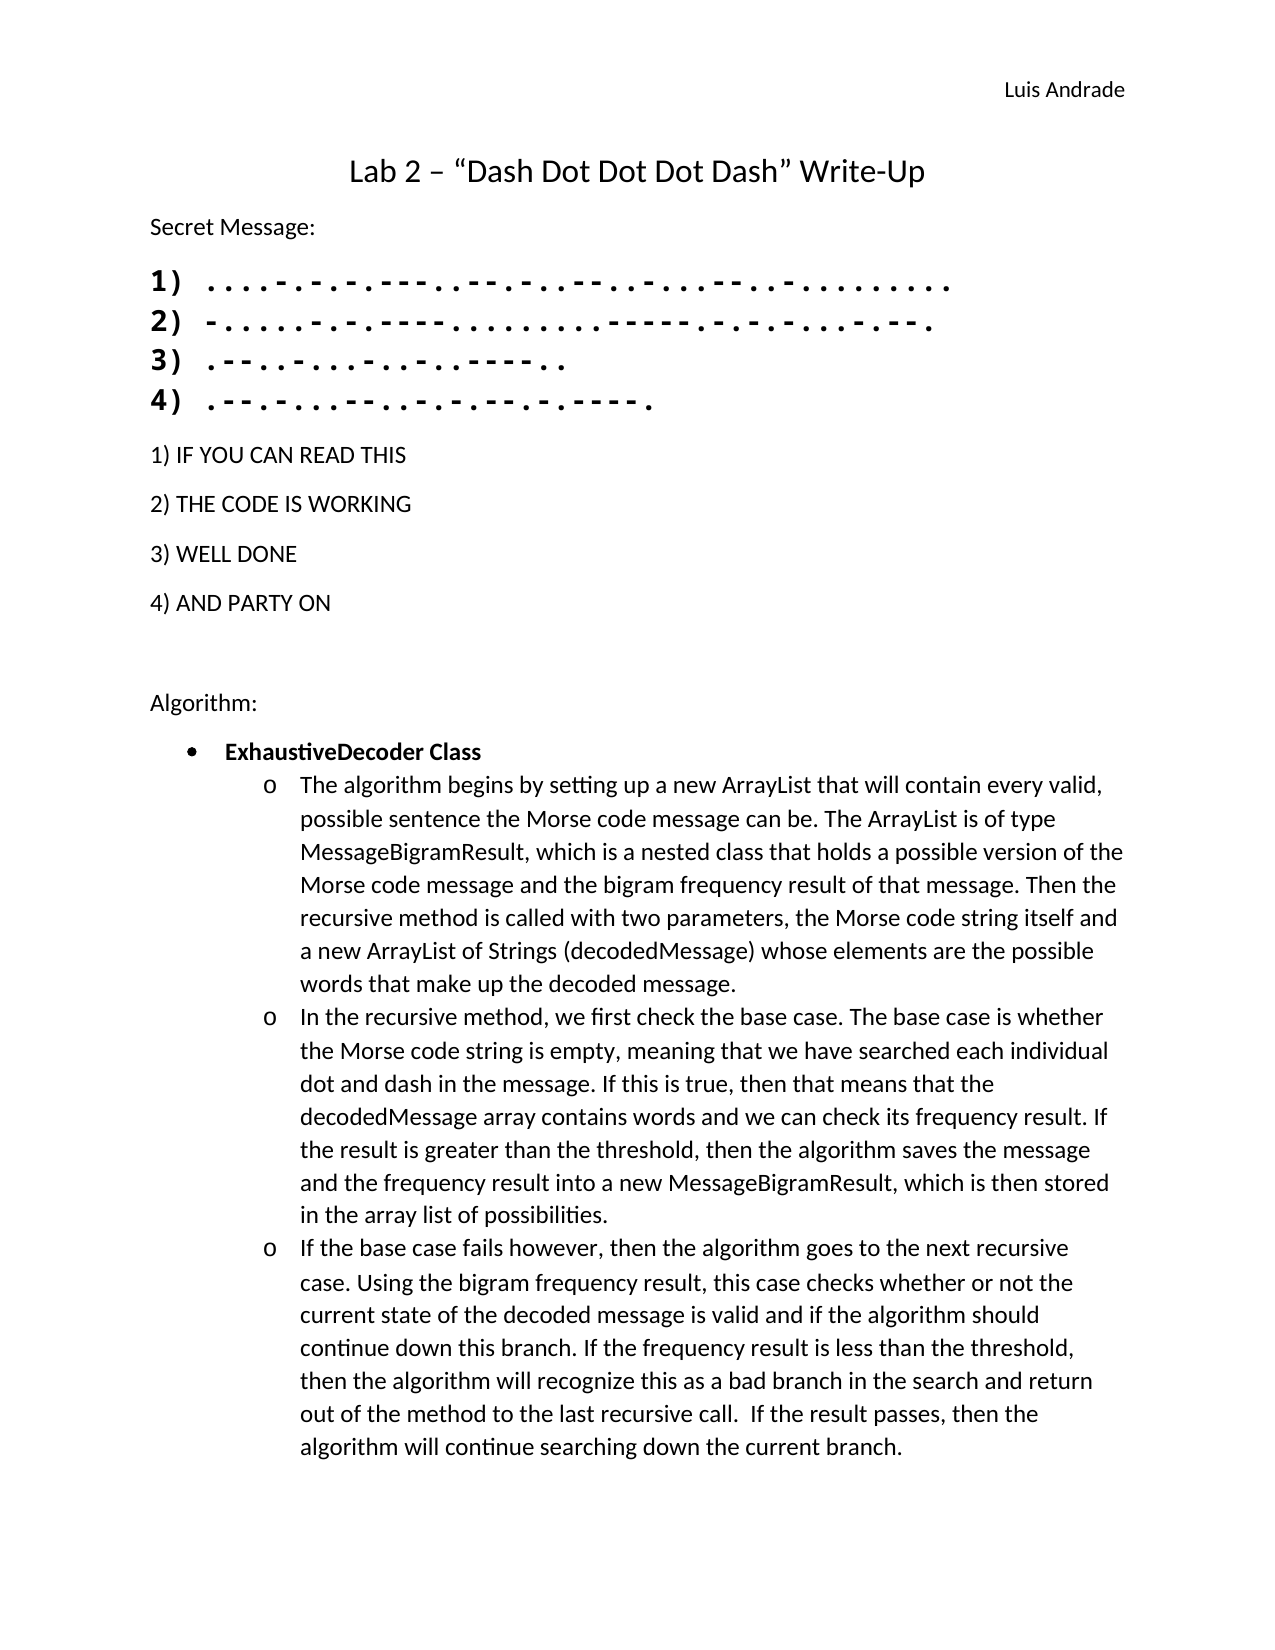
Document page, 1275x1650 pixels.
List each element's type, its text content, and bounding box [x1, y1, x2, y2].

text Lab 2 – “Dash Dot Dot Dot Dash” Write-Up [150, 150, 1125, 191]
text Algorithm: [150, 687, 1125, 717]
text 4) .--.-...--..-.-.--.-.----. [150, 379, 1125, 419]
text 2) -.....-.-.----.........-----.-.-.-...-.--. [150, 300, 1125, 339]
text 3) .--..-...-..-..----.. [150, 339, 1125, 379]
text 4) AND PARTY ON [150, 587, 1125, 618]
text 1) ....-.-.-.---..--.-..--..-...--..-......... [150, 260, 1125, 300]
text 1) IF YOU CAN READ THIS [150, 439, 1125, 469]
text Secret Message: [150, 211, 1125, 241]
list If the base case fails however, then the algorithm goes to the next recursive case. Using the bigram frequency result, this case checks whether or not the current state of the decoded message is valid and if the algorithm should continue down this branch. If the frequency result is less than the threshold, then the algorithm will recognize this as a bad branch in the search and return out of the method to the last recursive call. If the result passes, then the algorithm will continue searching down the current branch. [262, 1232, 1125, 1462]
list ExhaustiveDecoder Class [187, 736, 1125, 767]
list In the recursive method, we first check the base case. The base case is whether the Morse code string is empty, meaning that we have searched each individual dot and dash in the message. If this is true, then that means that the decodedMessage array contains words and we can check its frequency result. If the result is greater than the threshold, then the algorithm saves the message and the frequency result into a new MessageBigramResult, which is then stored in the array list of possibilities. [262, 1001, 1125, 1230]
text 2) THE CODE IS WORKING [150, 488, 1125, 519]
text 3) WELL DONE [150, 538, 1125, 568]
list The algorithm begins by setting up a new ArrayList that will contain every valid, possible sentence the Morse code message can be. The ArrayList is of type MessageBigramResult, which is a nested class that holds a possible version of the Morse code message and the bigram frequency result of that message. Then the recursive method is called with two parameters, the Morse code string itself and a new ArrayList of Strings (decodedMessage) whose elements are the possible words that make up the decoded message. [262, 769, 1125, 998]
